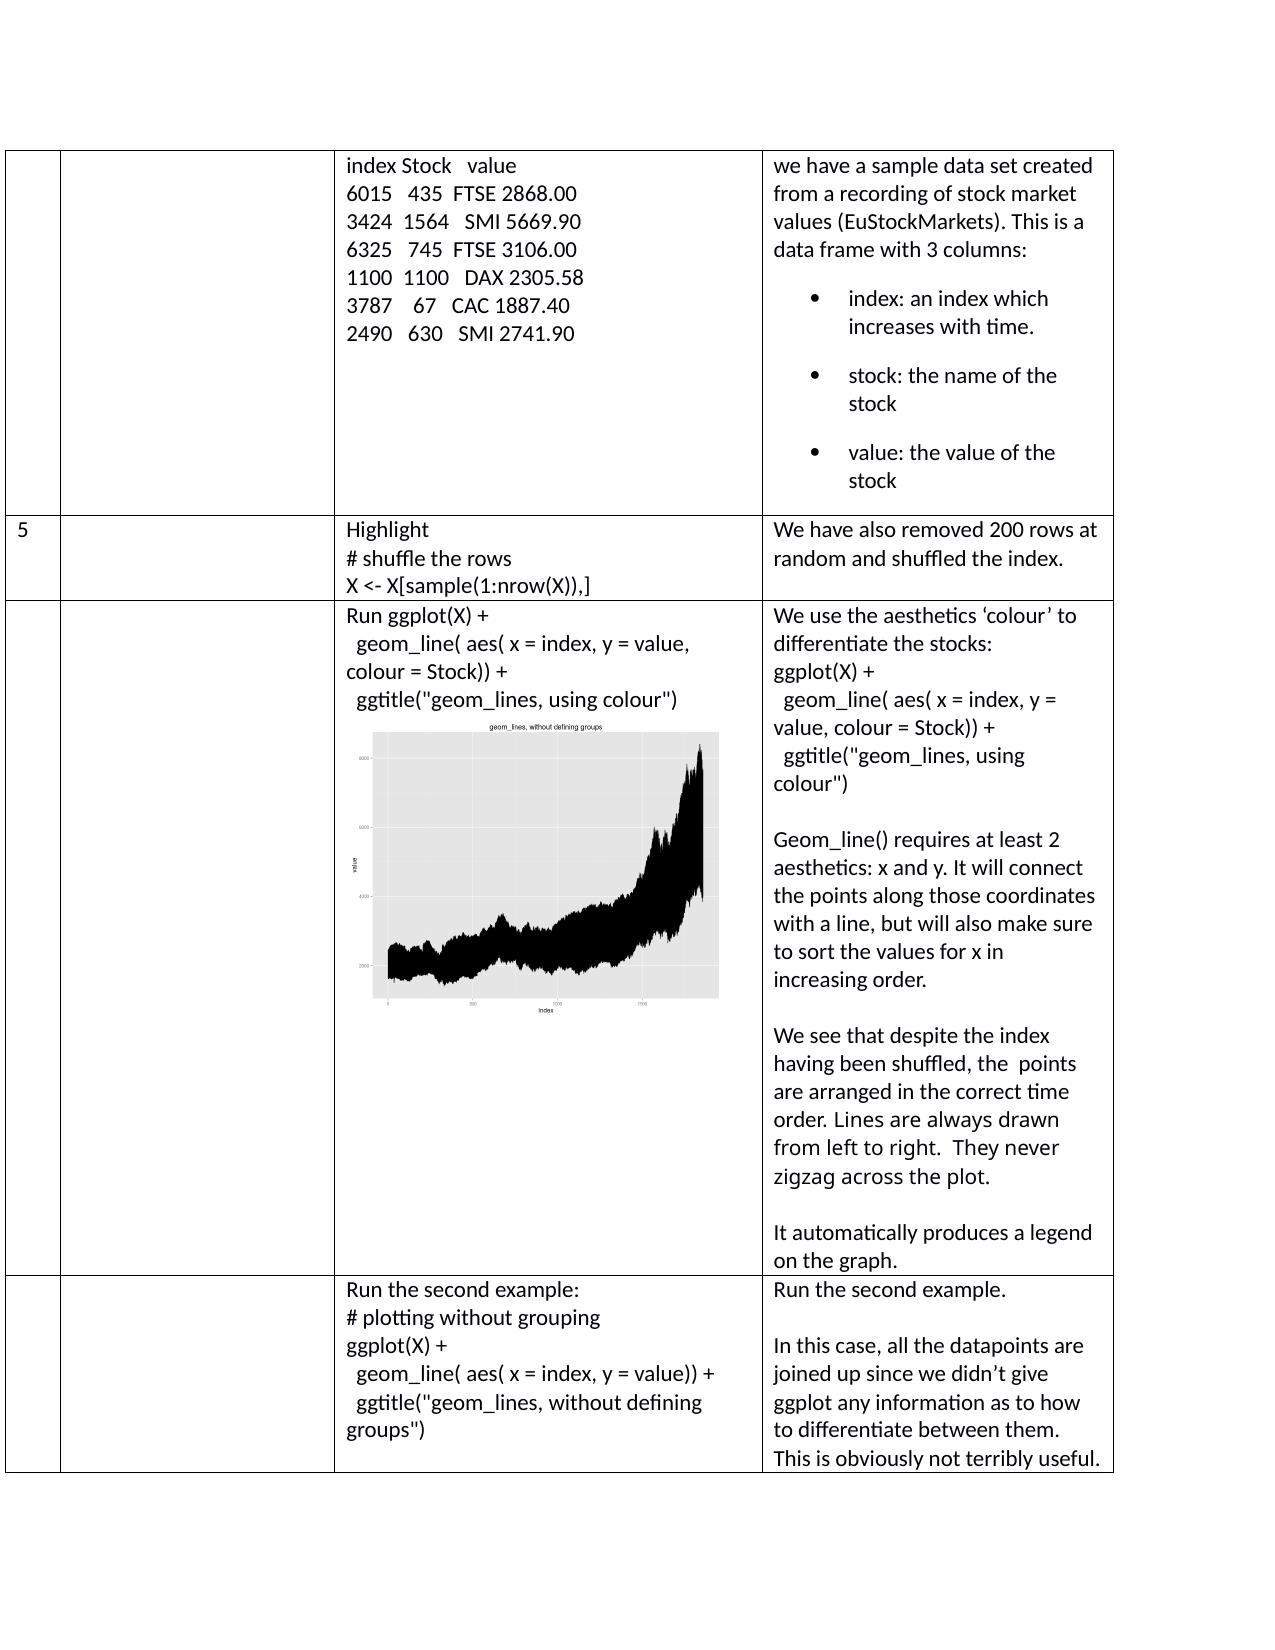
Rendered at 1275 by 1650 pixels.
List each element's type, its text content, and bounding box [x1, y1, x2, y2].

table_cell Run the second example. In this case, all the datapoints are joined up since we didn’t give ggplot any information as to how to differentiate between them. This is obviously not terribly useful. [763, 1276, 1113, 1472]
table_cell We have also removed 200 rows at random and shuffled the index. [763, 516, 1113, 600]
table_cell [6, 1276, 60, 1472]
table_cell [6, 601, 60, 1274]
table_cell [61, 151, 334, 514]
table_cell [61, 516, 334, 600]
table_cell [335, 151, 762, 514]
picture [346, 712, 728, 1019]
table_cell Run the second example: # plotting without grouping ggplot(X) + geom_line( aes( x = index, y = value)) + ggtitle("geom_lines, without defining groups") [335, 1276, 762, 1472]
table_cell [61, 601, 334, 1274]
table_cell 4 [6, 151, 60, 514]
table_cell [61, 1276, 334, 1472]
table_cell We use the aesthetics ‘colour’ to differentiate the stocks: ggplot(X) + geom_line( aes( x = index, y = value, colour = Stock)) + ggtitle("geom_lines, using colour") Geom_line() requires at least 2 aesthetics: x and y. It will connect the points along those coordinates with a line, but will also make sure to sort the values for x in increasing order. We see that despite the index having been shuffled, the points are arranged in the correct time order. Lines are always drawn from left to right. They never zigzag across the plot. It automatically produces a legend on the graph. [763, 601, 1113, 1274]
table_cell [763, 151, 1113, 514]
table_cell Run ggplot(X) + geom_line( aes( x = index, y = value, colour = Stock)) + ggtitle("geom_lines, using colour") [335, 601, 762, 1274]
table_cell 5 [6, 516, 60, 600]
table_cell Highlight # shuffle the rows X <- X[sample(1:nrow(X)),] [335, 516, 762, 600]
